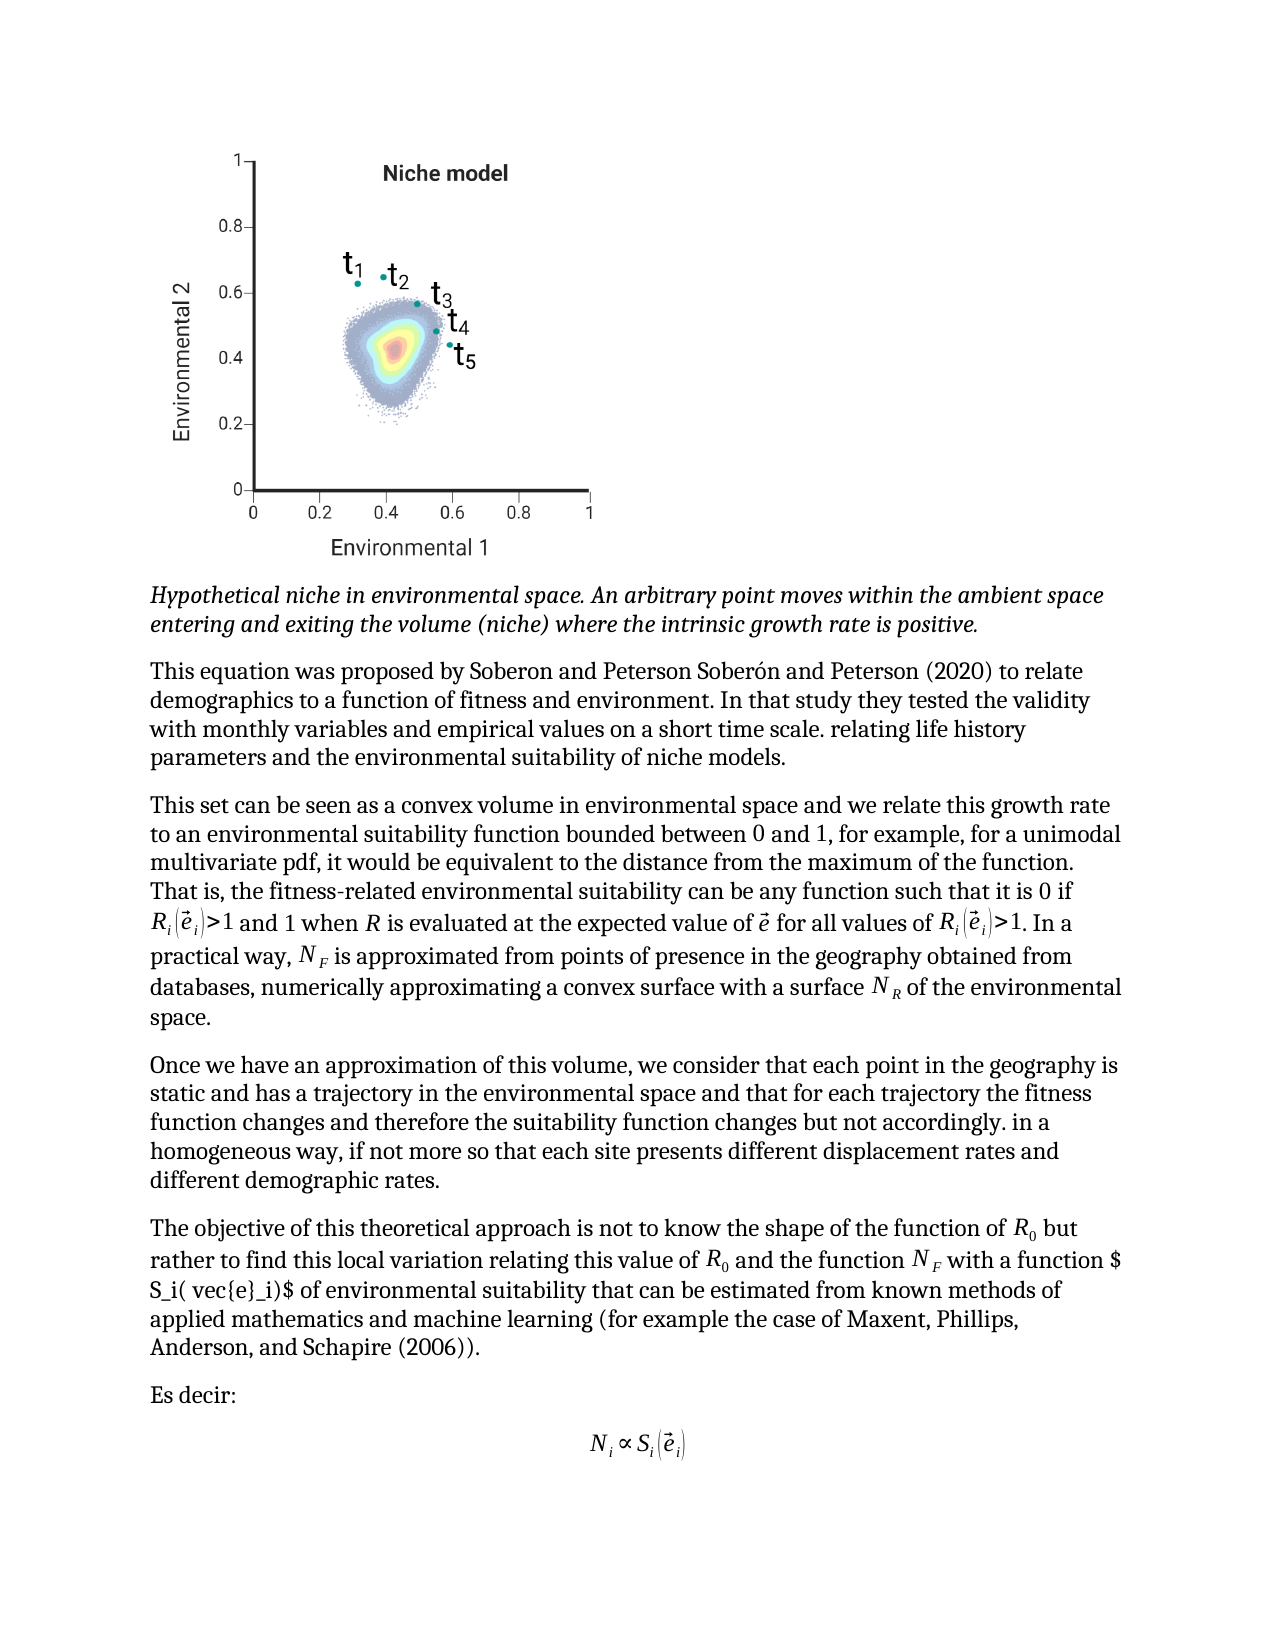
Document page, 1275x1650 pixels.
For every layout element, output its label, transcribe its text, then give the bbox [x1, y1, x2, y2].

picture [168, 150, 607, 560]
text Once we have an approximation of this volume, we consider that each point in the geography is static and has a trajectory in the environmental space and that for each trajectory the fitness function changes and therefore the suitability function changes but not accordingly. in a homogeneous way, if not more so that each site presents different displacement rates and different demographic rates. [150, 1051, 1125, 1194]
text This equation was proposed by Soberon and Peterson Soberón and Peterson (2020) to relate demographics to a function of fitness and environment. In that study they tested the validity with monthly variables and empirical values on a short time scale. relating life history parameters and the environmental suitability of niche models. [150, 657, 1125, 772]
text This set can be seen as a convex volume in environmental space and we relate this growth rate to an environmental suitability function bounded between and , for example, for a unimodal multivariate pdf, it would be equivalent to the distance from the maximum of the function. That is, the fitness-related environmental suitability can be any function such that it is if and when is evaluated at the expected value of for all values of . In a practical way, is approximated from points of presence in the geography obtained from databases, numerically approximating a convex surface with a surface of the environmental space. [150, 791, 1125, 1032]
text The objective of this theoretical approach is not to know the shape of the function of but rather to find this local variation relating this value of and the function with a function $ S_i( vec{e}_i)$ of environmental suitability that can be estimated from known methods of applied mathematics and machine learning (for example the case of Maxent, Phillips, Anderson, and Schapire (2006)). [150, 1213, 1125, 1362]
text Hypothetical niche in environmental space. An arbitrary point moves within the ambient space entering and exiting the volume (niche) where the intrinsic growth rate is positive. [150, 581, 1125, 638]
text Es decir: [150, 1381, 1125, 1409]
